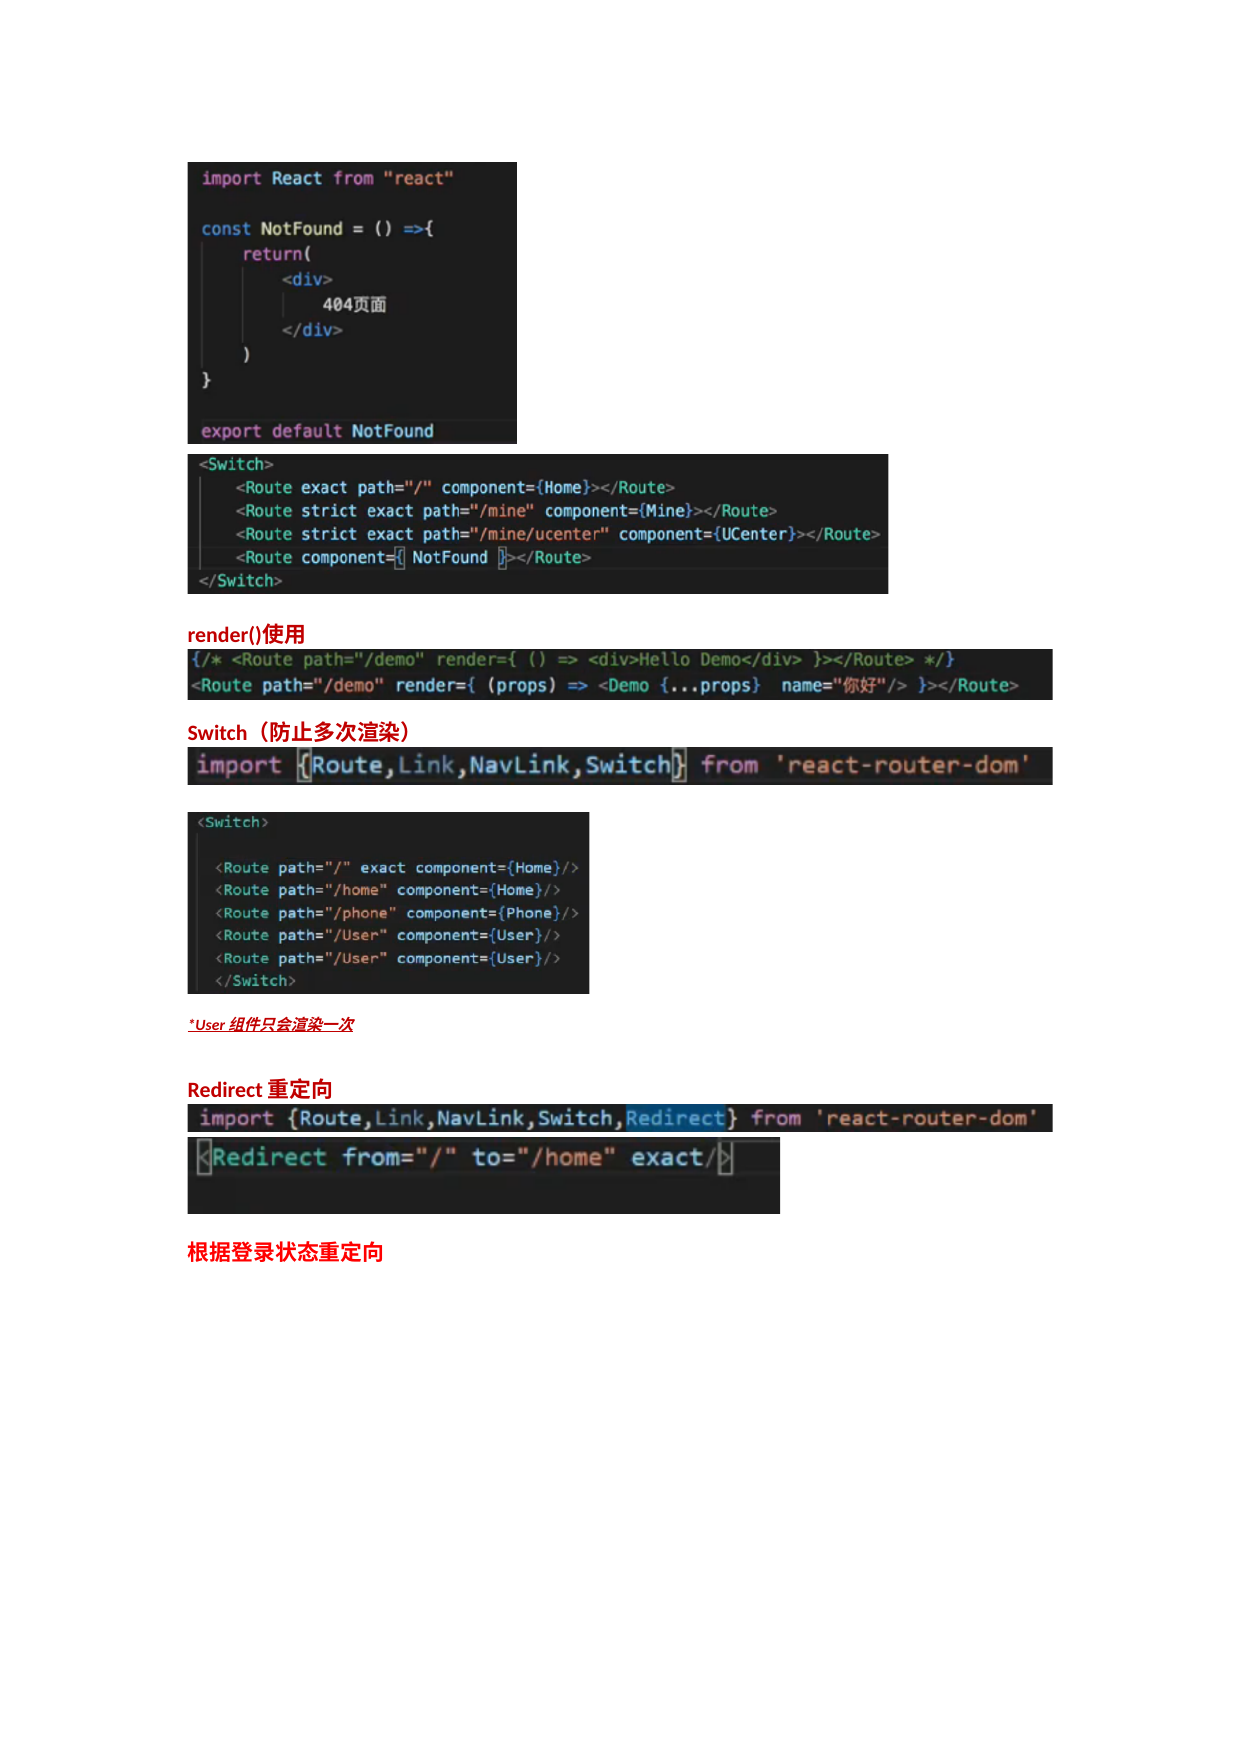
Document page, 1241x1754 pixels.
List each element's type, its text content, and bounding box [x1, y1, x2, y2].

picture [187, 747, 1053, 785]
picture [187, 454, 889, 594]
picture [187, 162, 517, 444]
text 根据登录状态重定向 [187, 1234, 1053, 1267]
text render()使用 [187, 617, 1053, 649]
picture [187, 649, 1053, 700]
picture [187, 1104, 1053, 1132]
picture [187, 812, 590, 994]
text Switch（防止多次渲染） [187, 714, 1053, 747]
text *User组件只会渲染一次 [187, 1007, 1053, 1039]
text Redirect重定向 [187, 1072, 1053, 1104]
picture [187, 1137, 780, 1214]
